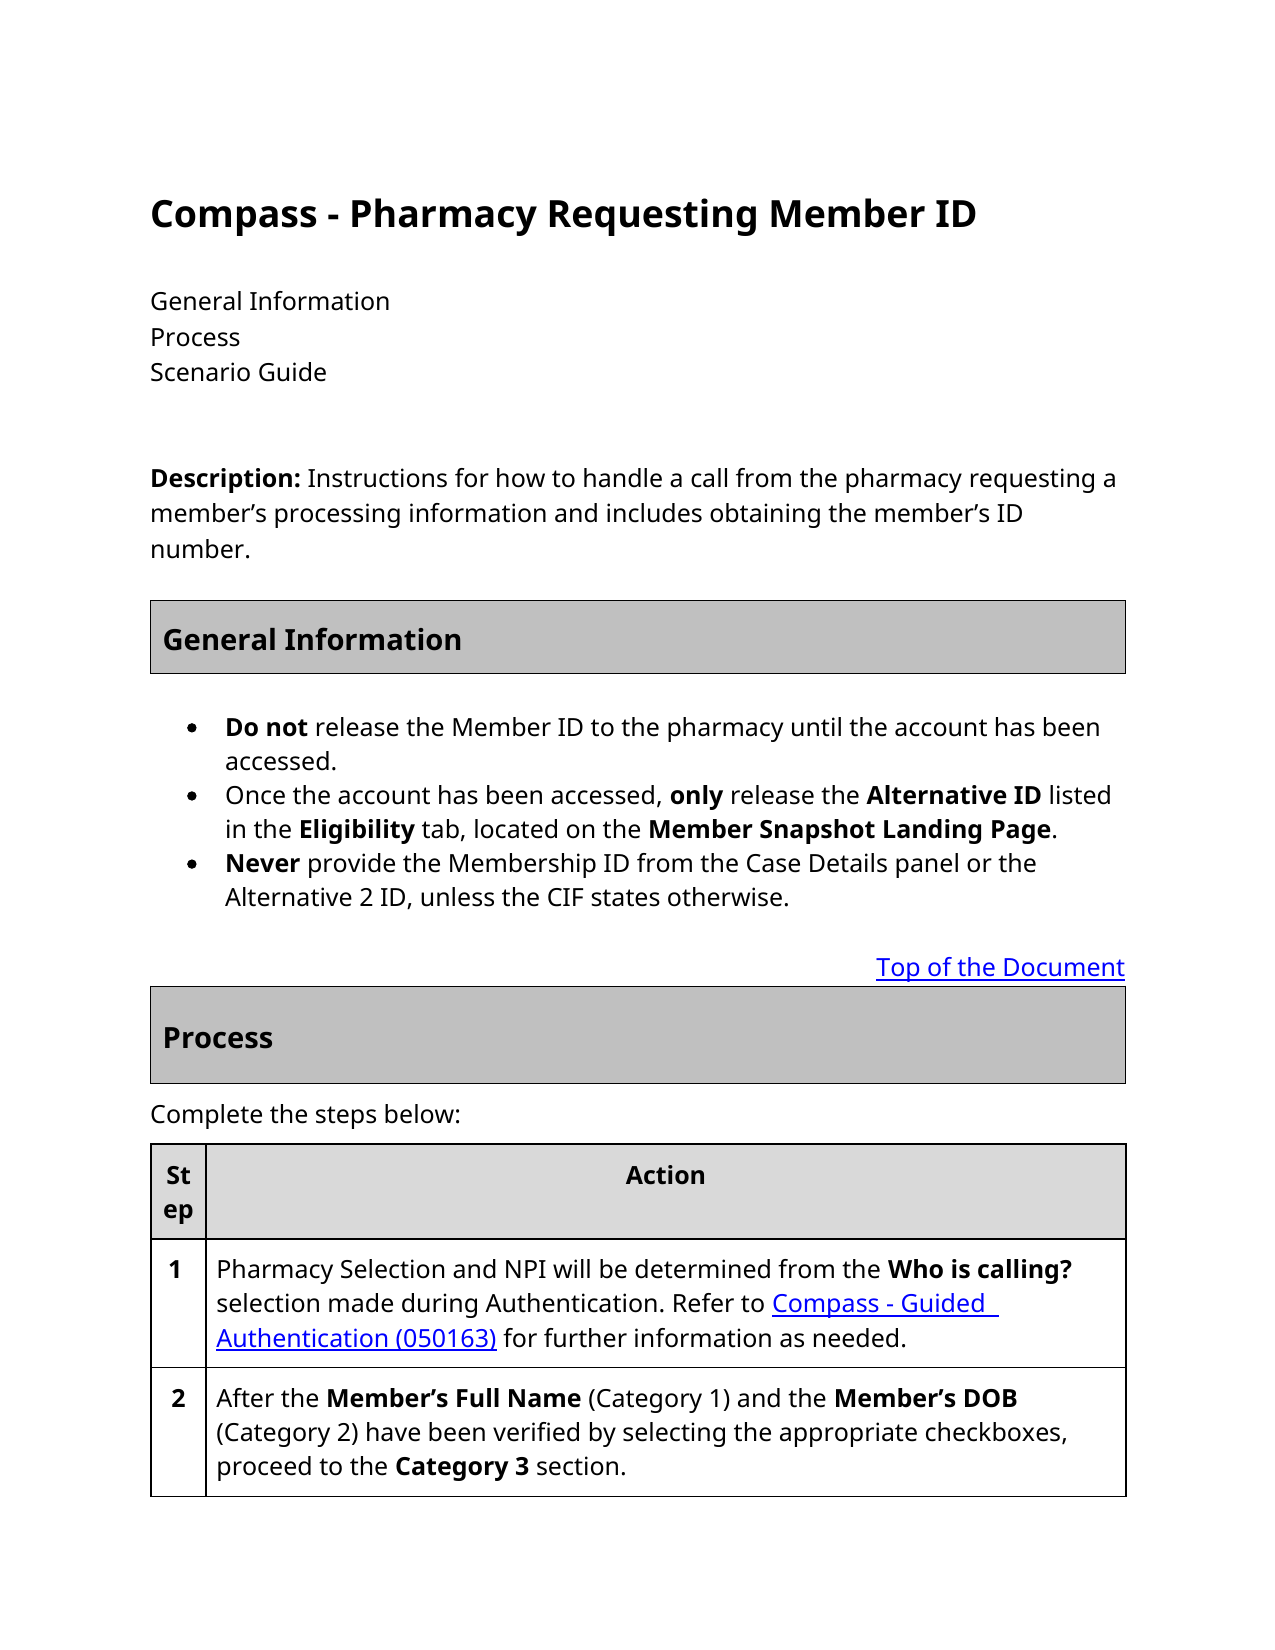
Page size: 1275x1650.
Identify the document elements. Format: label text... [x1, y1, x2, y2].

list Do not release the Member ID to the pharmacy until the account has been accessed. [187, 710, 1125, 778]
text Description: Instructions for how to handle a call from the pharmacy requesting a member’s processing information and includes obtaining the member’s ID number. [150, 460, 1125, 566]
text Top of the Document [150, 950, 1125, 984]
text Scenario Guide [150, 355, 1125, 389]
table_header Action [207, 1145, 1125, 1238]
subtitle Compass - Pharmacy Requesting Member ID [150, 187, 1125, 238]
table_cell 1 [152, 1240, 205, 1367]
list Never provide the Membership ID from the Case Details panel or the Alternative 2 ID, unless the CIF states otherwise. [187, 846, 1125, 914]
text Complete the steps below: [150, 1097, 1125, 1131]
text General Information [150, 283, 1125, 317]
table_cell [207, 1368, 1125, 1496]
table_cell 2 [152, 1368, 205, 1496]
table_header Process [151, 987, 1125, 1083]
text Process [150, 319, 1125, 353]
table_cell Pharmacy Selection and NPI will be determined from the Who is calling? selection made during Authentication. Refer to Compass - Guided Authentication (050163) for further information as needed. [207, 1240, 1125, 1367]
list Once the account has been accessed, only release the Alternative ID listed in the Eligibility tab, located on the Member Snapshot Landing Page. [187, 778, 1125, 846]
table_header Step [152, 1145, 205, 1238]
table_header General Information [151, 601, 1125, 673]
